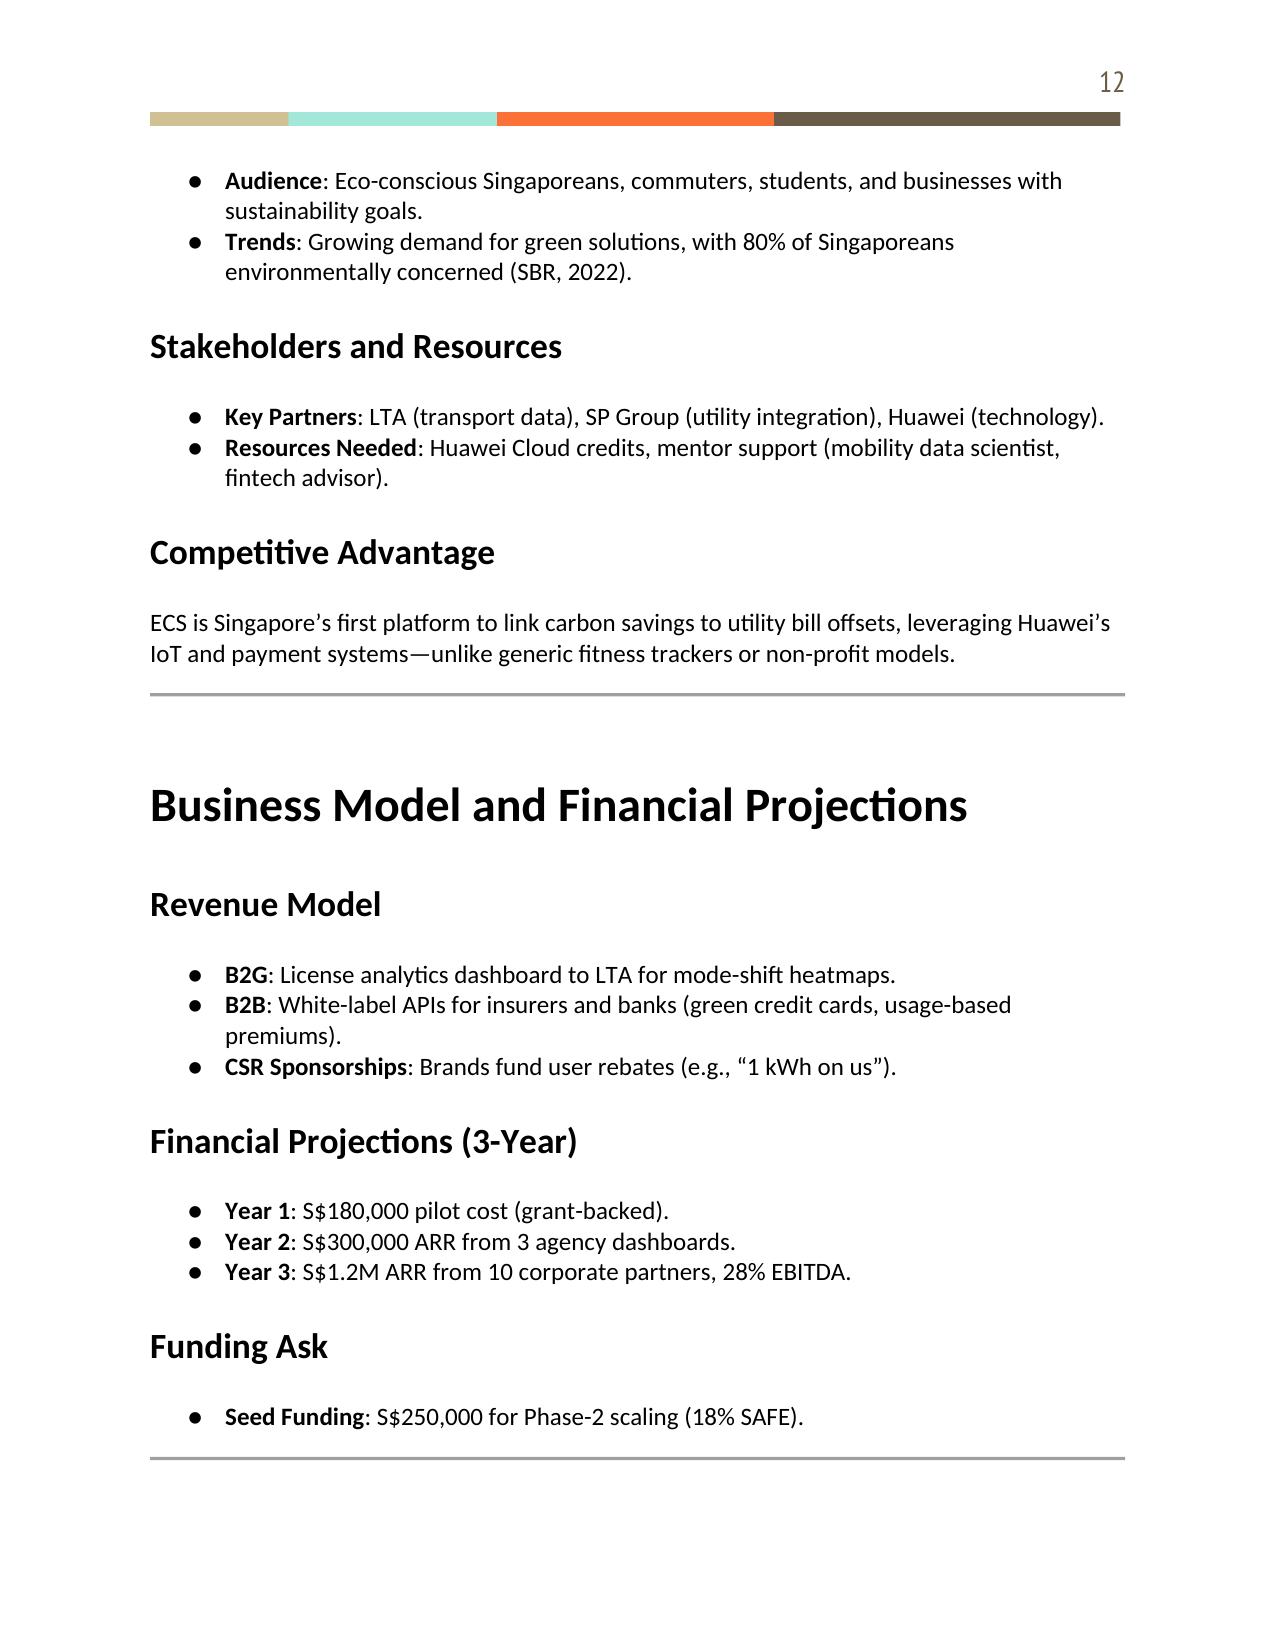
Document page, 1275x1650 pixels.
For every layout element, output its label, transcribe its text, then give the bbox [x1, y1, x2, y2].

list Seed Funding: S$250,000 for Phase-2 scaling (18% SAFE). [187, 1401, 1125, 1432]
picture [150, 112, 1121, 126]
subtitle Stakeholders and Resources [150, 324, 1125, 368]
list Year 2: S$300,000 ARR from 3 agency dashboards. [187, 1226, 1125, 1257]
list B2B: White-label APIs for insurers and banks (green credit cards, usage-based premiums). [187, 989, 1125, 1051]
list CSR Sponsorships: Brands fund user rebates (e.g., “1 kWh on us”). [187, 1051, 1125, 1081]
subtitle Business Model and Financial Projections [150, 774, 1125, 833]
subtitle Competitive Advantage [150, 530, 1125, 573]
text ECS is Singapore’s first platform to link carbon savings to utility bill offsets, leveraging Huawei’s IoT and payment systems—unlike generic fitness trackers or non-profit models. [150, 607, 1125, 668]
list Audience: Eco-conscious Singaporeans, commuters, students, and businesses with sustainability goals. [187, 165, 1125, 226]
list Resources Needed: Huawei Cloud credits, mentor support (mobility data scientist, fintech advisor). [187, 432, 1125, 493]
list B2G: License analytics dashboard to LTA for mode-shift heatmaps. [187, 959, 1125, 989]
list Trends: Growing demand for green solutions, with 80% of Singaporeans environmentally concerned (SBR, 2022). [187, 226, 1125, 287]
list Key Partners: LTA (transport data), SP Group (utility integration), Huawei (technology). [187, 401, 1125, 432]
subtitle Revenue Model [150, 882, 1125, 925]
list Year 3: S$1.2M ARR from 10 corporate partners, 28% EBITDA. [187, 1257, 1125, 1287]
subtitle Financial Projections (3-Year) [150, 1119, 1125, 1162]
subtitle Funding Ask [150, 1324, 1125, 1368]
list Year 1: S$180,000 pilot cost (grant-backed). [187, 1196, 1125, 1226]
